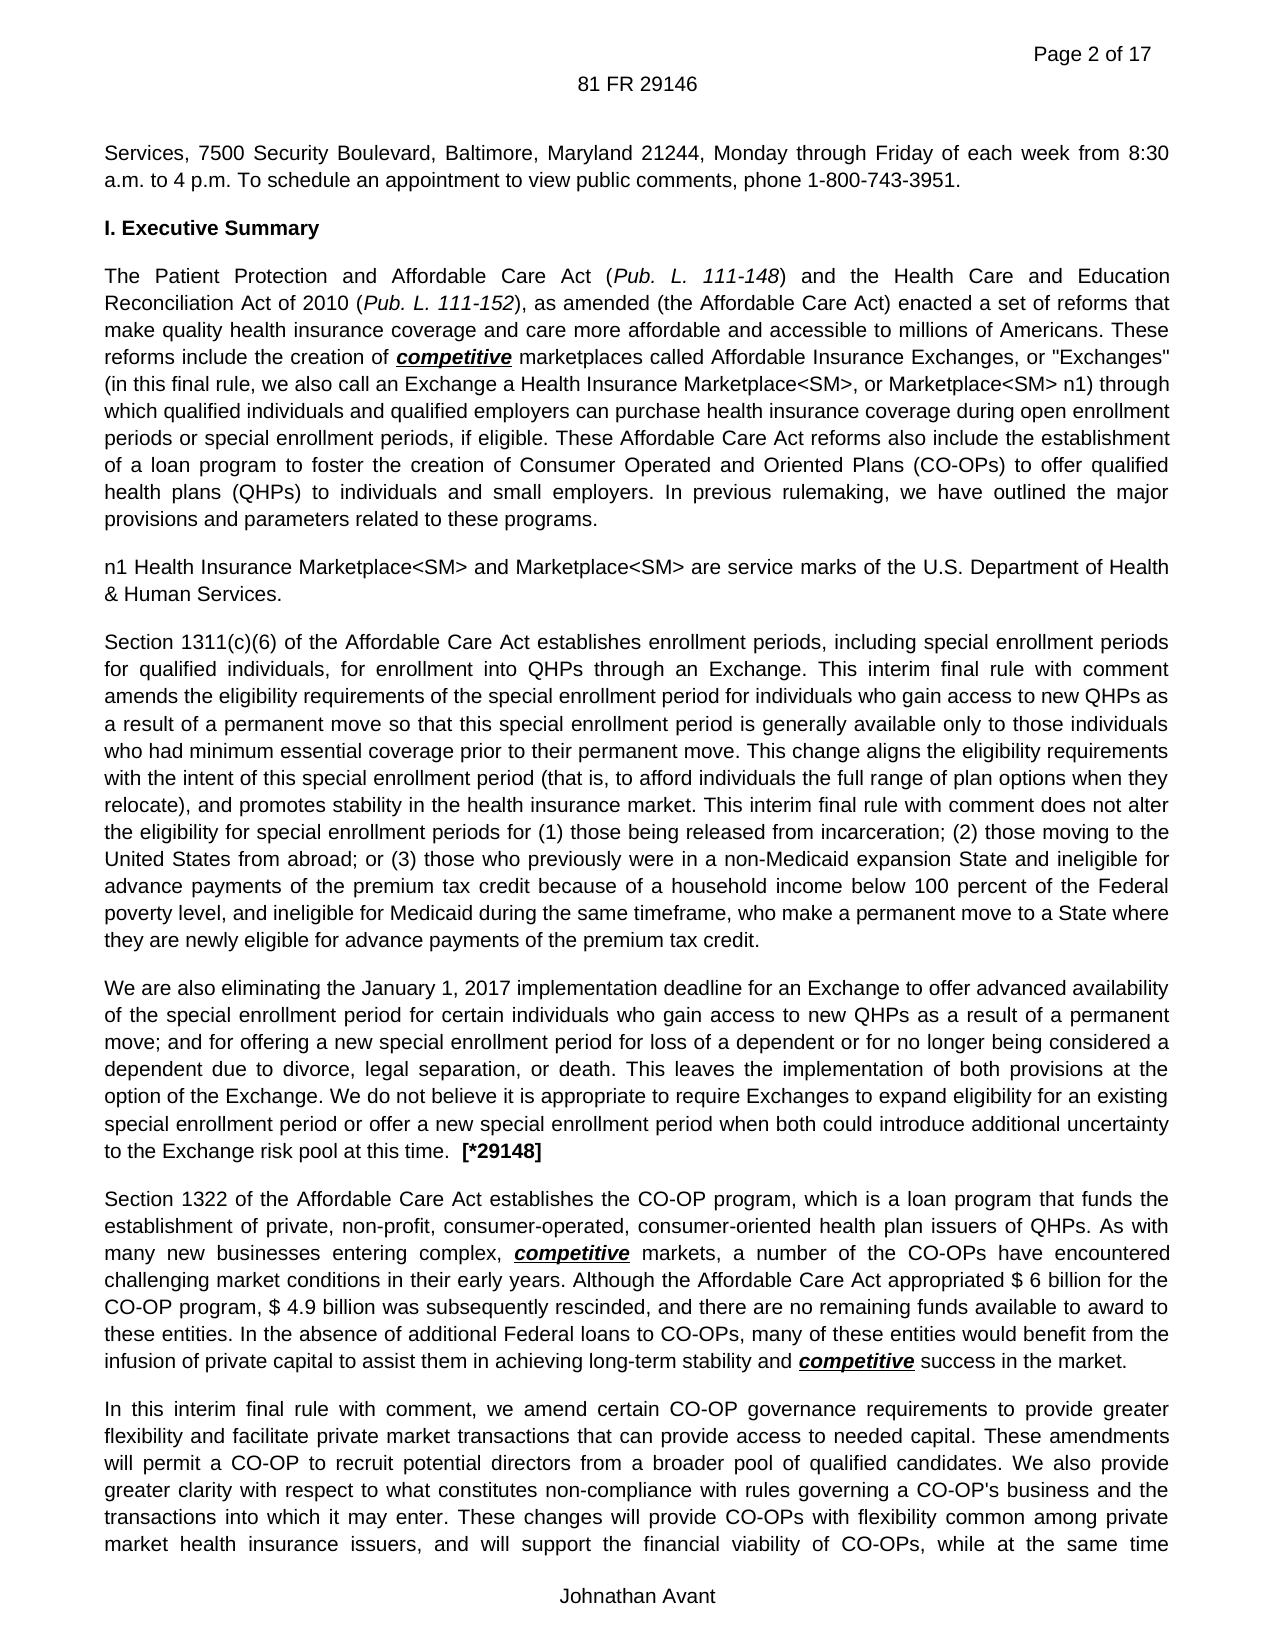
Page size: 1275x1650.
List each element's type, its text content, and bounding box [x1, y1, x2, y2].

text We are also eliminating the January 1, 2017 implementation deadline for an Exchange to offer advanced availability of the special enrollment period for certain individuals who gain access to new QHPs as a result of a permanent move; and for offering a new special enrollment period for loss of a dependent or for no longer being considered a dependent due to divorce, legal separation, or death. This leaves the implementation of both provisions at the option of the Exchange. We do not believe it is appropriate to require Exchanges to expand eligibility for an existing special enrollment period or offer a new special enrollment period when both could introduce additional uncertainty to the Exchange risk pool at this time. [*29148] [104, 973, 1171, 1162]
text The Patient Protection and Affordable Care Act (Pub. L. 111-148) and the Health Care and Education Reconciliation Act of 2010 (Pub. L. 111-152), as amended (the Affordable Care Act) enacted a set of reforms that make quality health insurance coverage and care more affordable and accessible to millions of Americans. These reforms include the creation of competitive marketplaces called Affordable Insurance Exchanges, or "Exchanges" (in this final rule, we also call an Exchange a Health Insurance Marketplace<SM>, or Marketplace<SM> n1) through which qualified individuals and qualified employers can purchase health insurance coverage during open enrollment periods or special enrollment periods, if eligible. These Affordable Care Act reforms also include the establishment of a loan program to foster the creation of Consumer Operated and Oriented Plans (CO-OPs) to offer qualified health plans (QHPs) to individuals and small employers. In previous rulemaking, we have outlined the major provisions and parameters related to these programs. [104, 260, 1171, 531]
text Section 1322 of the Affordable Care Act establishes the CO-OP program, which is a loan program that funds the establishment of private, non-profit, consumer-operated, consumer-oriented health plan issuers of QHPs. As with many new businesses entering complex, competitive markets, a number of the CO-OPs have encountered challenging market conditions in their early years. Although the Affordable Care Act appropriated $ 6 billion for the CO-OP program, $ 4.9 billion was subsequently rescinded, and there are no remaining funds available to award to these entities. In the absence of additional Federal loans to CO-OPs, many of these entities would benefit from the infusion of private capital to assist them in achieving long-term stability and competitive success in the market. [104, 1183, 1171, 1373]
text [104, 137, 1171, 192]
text Section 1311(c)(6) of the Affordable Care Act establishes enrollment periods, including special enrollment periods for qualified individuals, for enrollment into QHPs through an Exchange. This interim final rule with comment amends the eligibility requirements of the special enrollment period for individuals who gain access to new QHPs as a result of a permanent move so that this special enrollment period is generally available only to those individuals who had minimum essential coverage prior to their permanent move. This change aligns the eligibility requirements with the intent of this special enrollment period (that is, to afford individuals the full range of plan options when they relocate), and promotes stability in the health insurance market. This interim final rule with comment does not alter the eligibility for special enrollment periods for (1) those being released from incarceration; (2) those moving to the United States from abroad; or (3) those who previously were in a non-Medicaid expansion State and ineligible for advance payments of the premium tax credit because of a household income below 100 percent of the Federal poverty level, and ineligible for Medicaid during the same timeframe, who make a permanent move to a State where they are newly eligible for advance payments of the premium tax credit. [104, 627, 1171, 952]
text n1 Health Insurance Marketplace<SM> and Marketplace<SM> are service marks of the U.S. Department of Health & Human Services. [104, 552, 1171, 606]
text I. Executive Summary [104, 212, 1171, 239]
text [104, 1394, 1171, 1556]
